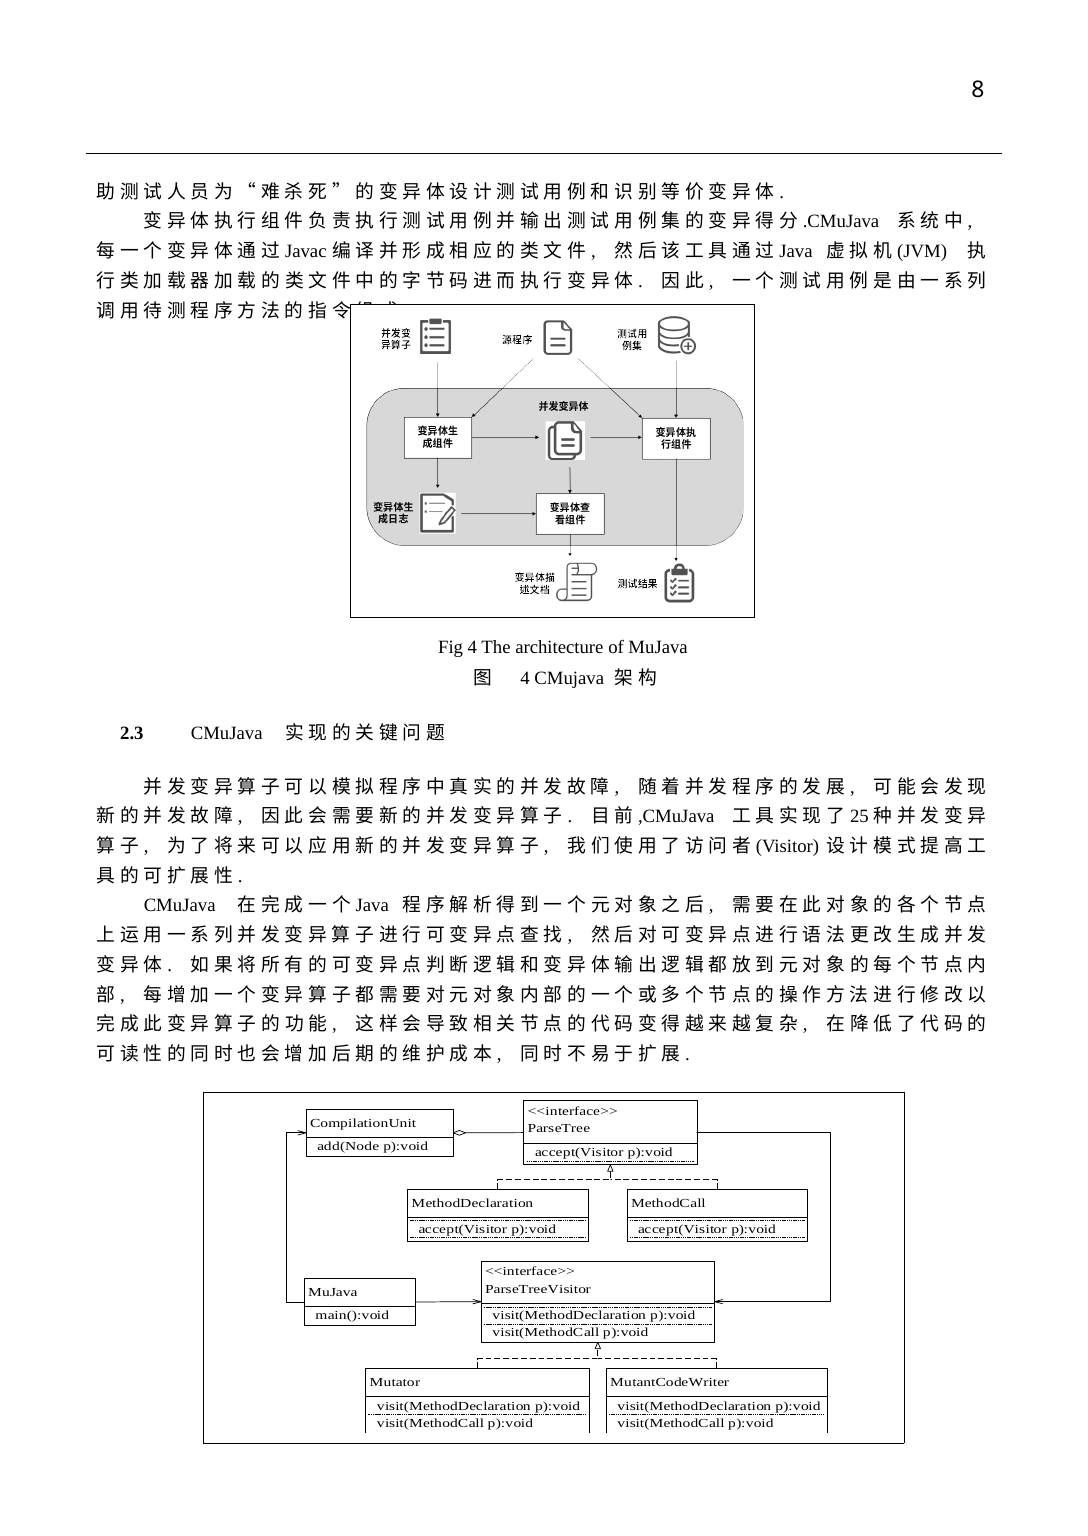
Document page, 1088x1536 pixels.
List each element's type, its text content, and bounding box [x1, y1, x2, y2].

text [96, 175, 991, 205]
text Fig 4 The architecture of MuJava [96, 631, 991, 661]
text 变异体执行组件负责执行测试用例并输出测试用例集的变异得分.CMuJava系统中,每一个变异体通过Javac编译并形成相应的类文件,然后该工具通过Java虚拟机(JVM)执行类加载器加载的类文件中的字节码进而执行变异体.因此,一个测试用例是由一系列调用待测程序方法的指令组成. [96, 205, 991, 324]
text 图 4 CMujava架构 [96, 661, 991, 691]
text 并发变异算子可以模拟程序中真实的并发故障,随着并发程序的发展,可能会发现新的并发故障,因此会需要新的并发变异算子.目前,CMuJava工具实现了25种并发变异算子,为了将来可以应用新的并发变异算子,我们使用了访问者(Visitor)设计模式提高工具的可扩展性. [96, 770, 991, 889]
text CMuJava在完成一个Java程序解析得到一个元对象之后,需要在此对象的各个节点上运用一系列并发变异算子进行可变异点查找,然后对可变异点进行语法更改生成并发变异体.如果将所有的可变异点判断逻辑和变异体输出逻辑都放到元对象的每个节点内部,每增加一个变异算子都需要对元对象内部的一个或多个节点的操作方法进行修改以完成此变异算子的功能,这样会导致相关节点的代码变得越来越复杂,在降低了代码的可读性的同时也会增加后期的维护成本,同时不易于扩展. [96, 889, 991, 1067]
subtitle CMuJava实现的关键问题 [111, 703, 991, 763]
